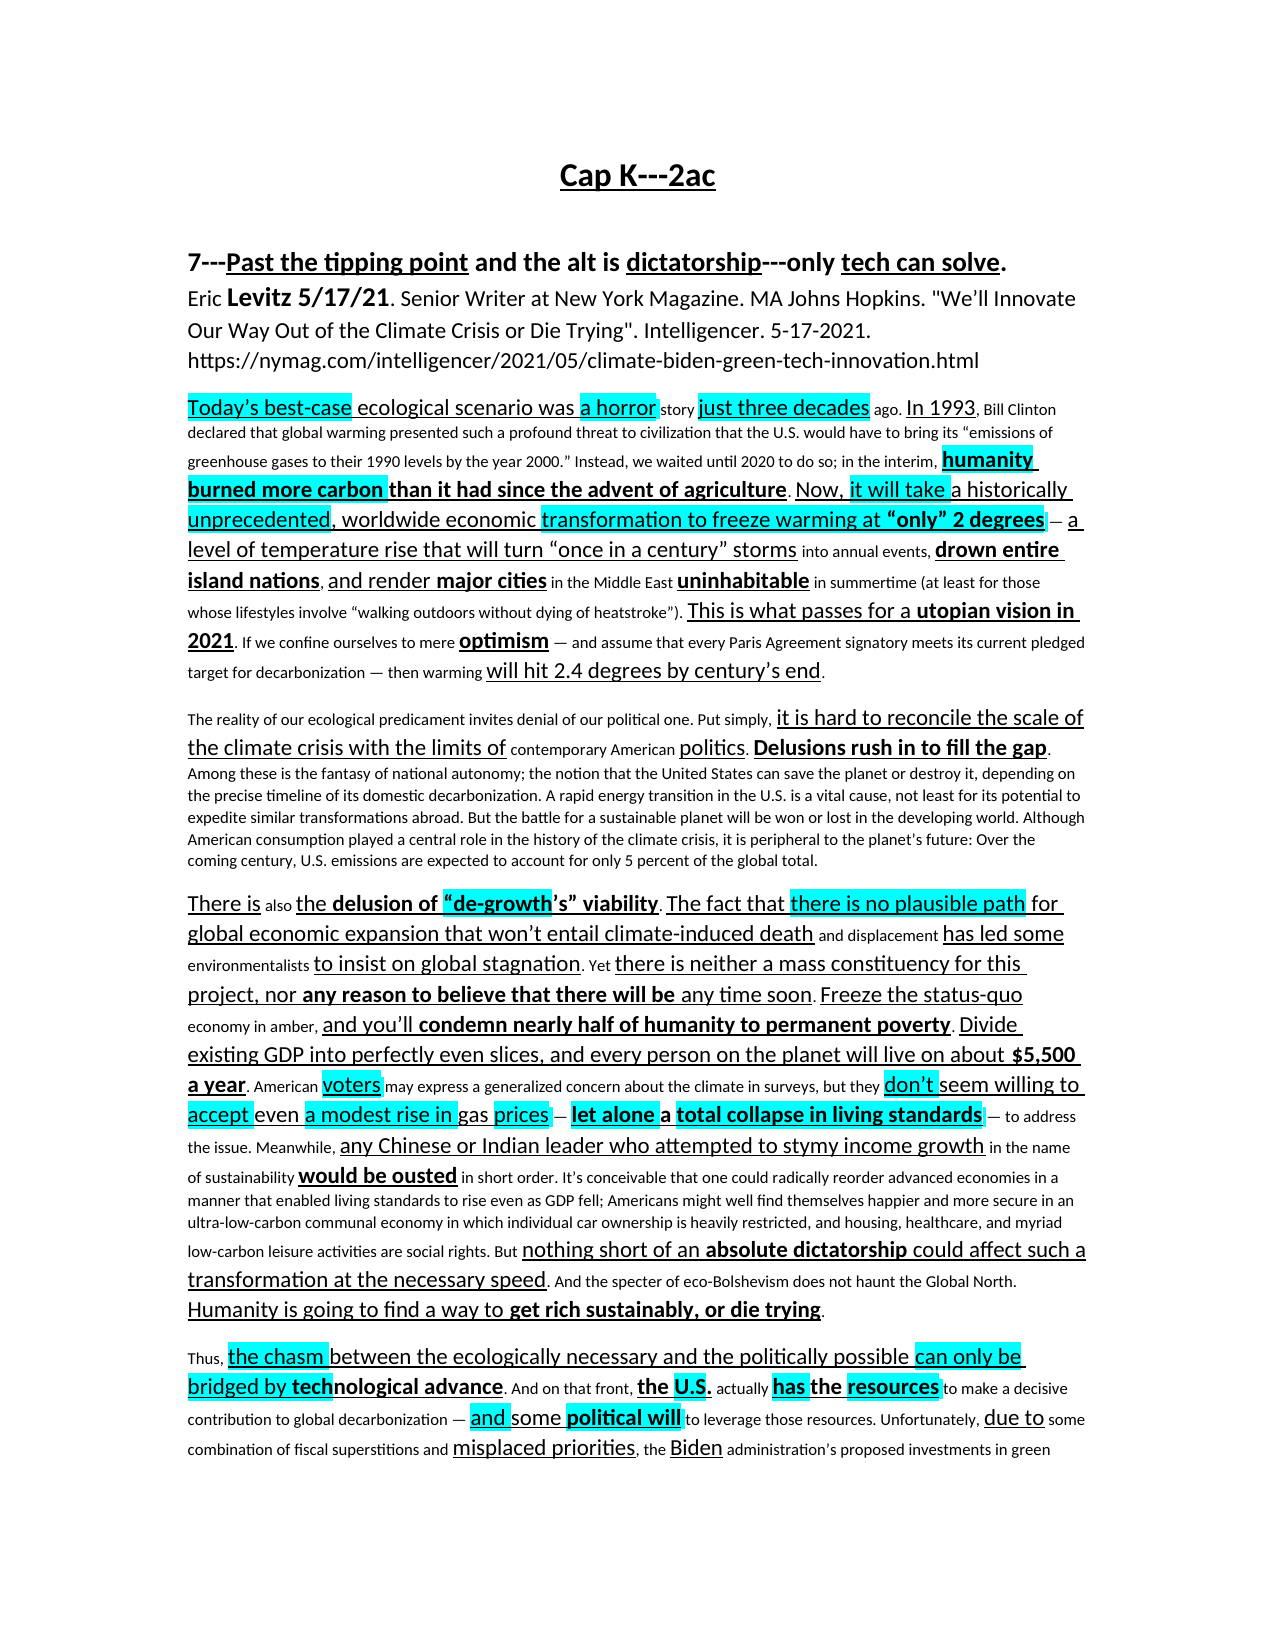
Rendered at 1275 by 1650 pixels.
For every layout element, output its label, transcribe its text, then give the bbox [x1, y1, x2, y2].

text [187, 1342, 1087, 1461]
text There is also the delusion of “de-growth’s” viability. The fact that there is no plausible path for global economic expansion that won’t entail climate-induced death and displacement has led some environmentalists to insist on global stagnation. Yet there is neither a mass constituency for this project, nor any reason to believe that there will be any time soon. Freeze the status-quo economy in amber, and you’ll condemn nearly half of humanity to permanent poverty. Divide existing GDP into perfectly even slices, and every person on the planet will live on about $5,500 a year. American voters may express a generalized concern about the climate in surveys, but they don’t seem willing to accept even a modest rise in gas prices — let alone a total collapse in living standards — to address the issue. Meanwhile, any Chinese or Indian leader who attempted to stymy income growth in the name of sustainability would be ousted in short order. It’s conceivable that one could radically reorder advanced economies in a manner that enabled living standards to rise even as GDP fell; Americans might well find themselves happier and more secure in an ultra-low-carbon communal economy in which individual car ownership is heavily restricted, and housing, healthcare, and myriad low-carbon leisure activities are social rights. But nothing short of an absolute dictatorship could affect such a transformation at the necessary speed. And the specter of eco-Bolshevism does not haunt the Global North. Humanity is going to find a way to get rich sustainably, or die trying. [187, 889, 1087, 1323]
subtitle Cap K---2ac [187, 154, 1087, 195]
text The reality of our ecological predicament invites denial of our political one. Put simply, it is hard to reconcile the scale of the climate crisis with the limits of contemporary American politics. Delusions rush in to fill the gap. Among these is the fantasy of national autonomy; the notion that the United States can save the planet or destroy it, depending on the precise timeline of its domestic decarbonization. A rapid energy transition in the U.S. is a vital cause, not least for its potential to expedite similar transformations abroad. But the battle for a sustainable planet will be won or lost in the developing world. Although American consumption played a central role in the history of the climate crisis, it is peripheral to the planet’s future: Over the coming century, U.S. emissions are expected to account for only 5 percent of the global total. [187, 703, 1087, 871]
text Today’s best-case ecological scenario was a horror story just three decades ago. In 1993, Bill Clinton declared that global warming presented such a profound threat to civilization that the U.S. would have to bring its “emissions of greenhouse gases to their 1990 levels by the year 2000.” Instead, we waited until 2020 to do so; in the interim, humanity burned more carbon than it had since the advent of agriculture. Now, it will take a historically unprecedented, worldwide economic transformation to freeze warming at “only” 2 degrees — a level of temperature rise that will turn “once in a century” storms into annual events, drown entire island nations, and render major cities in the Middle East uninhabitable in summertime (at least for those whose lifestyles involve “walking outdoors without dying of heatstroke”). This is what passes for a utopian vision in 2021. If we confine ourselves to mere optimism — and assume that every Paris Agreement signatory meets its current pledged target for decarbonization — then warming will hit 2.4 degrees by century’s end. [187, 393, 1087, 684]
subtitle 7---Past the tipping point and the alt is dictatorship---only tech can solve. [187, 245, 1087, 278]
text Eric Levitz 5/17/21. Senior Writer at New York Magazine. MA Johns Hopkins. "We’ll Innovate Our Way Out of the Climate Crisis or Die Trying". Intelligencer. 5-17-2021. https://nymag.com/intelligencer/2021/05/climate-biden-green-tech-innovation.html [187, 281, 1087, 374]
